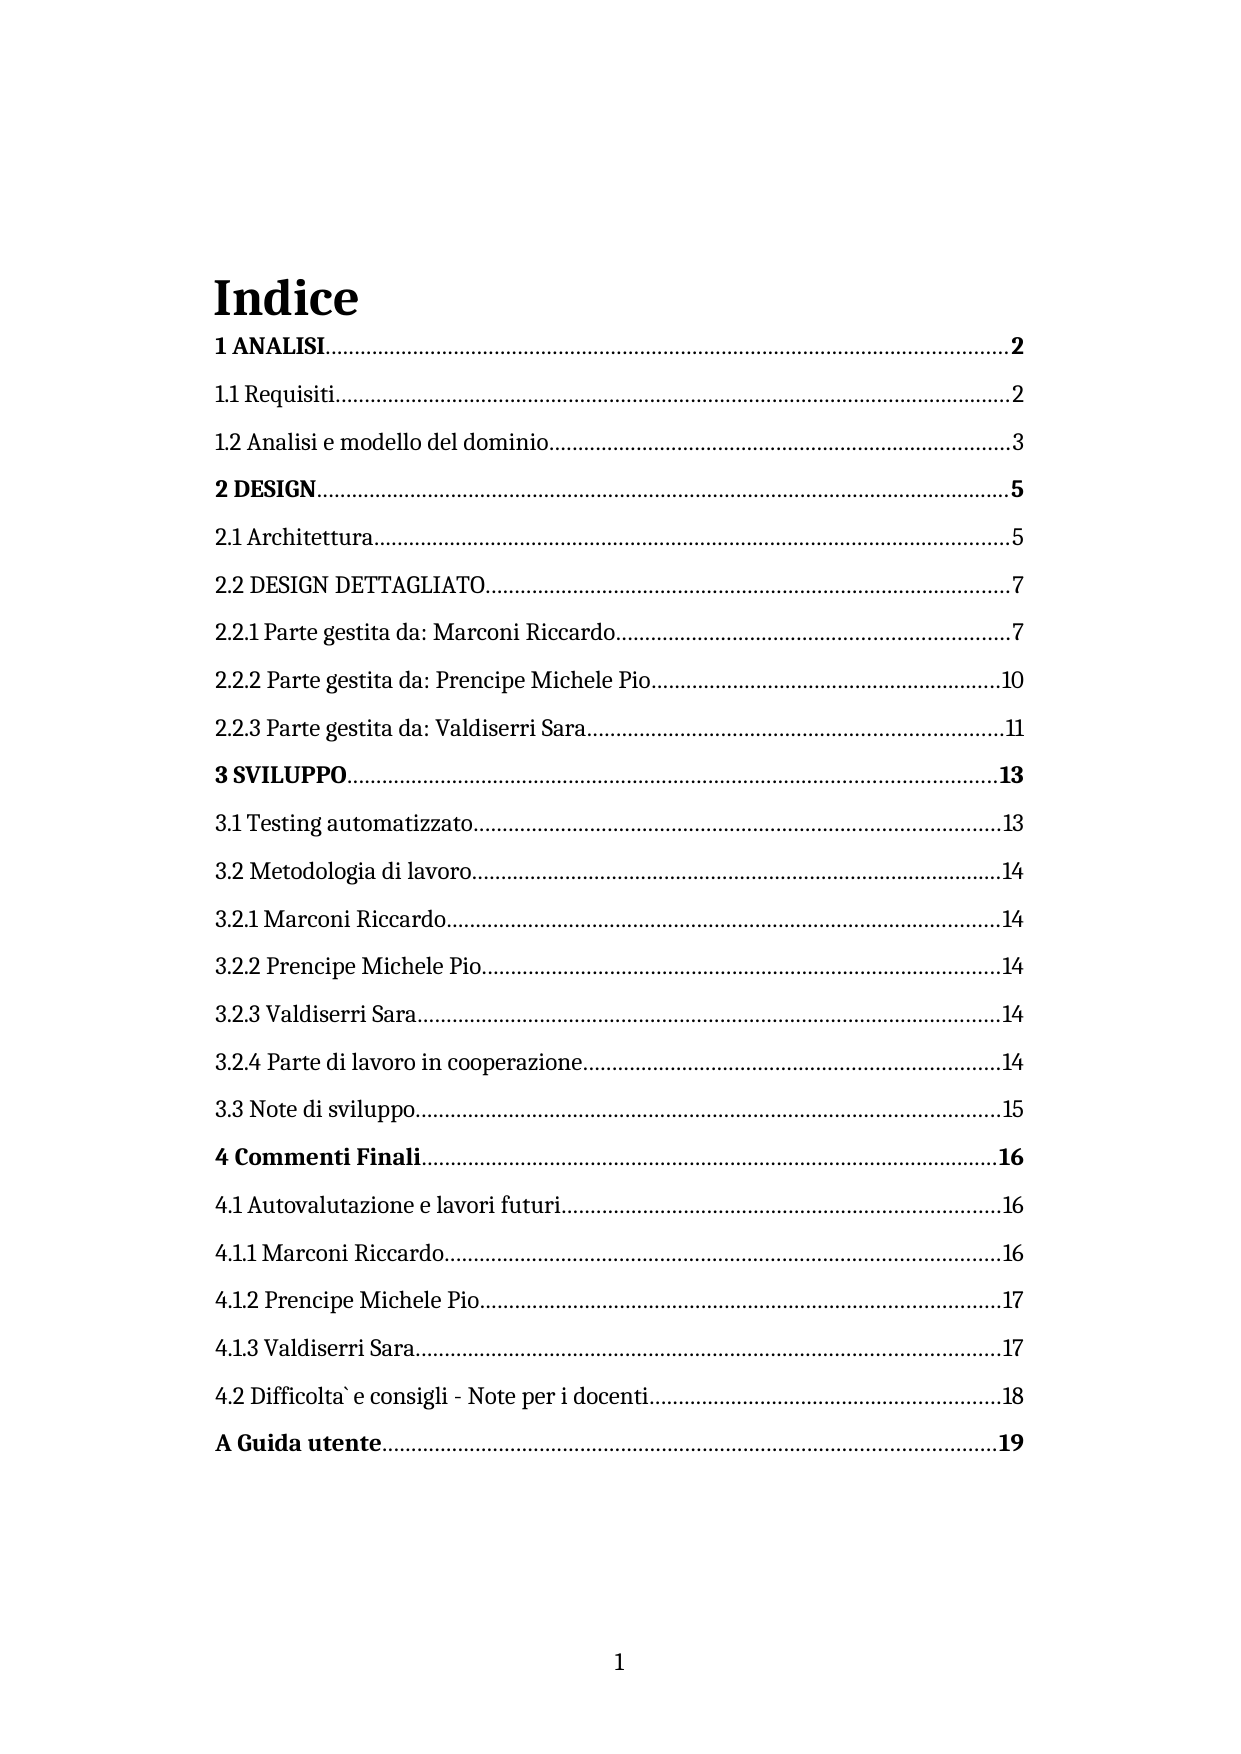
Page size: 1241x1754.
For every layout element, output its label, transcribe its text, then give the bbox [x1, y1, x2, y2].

text Indice [214, 268, 1016, 328]
